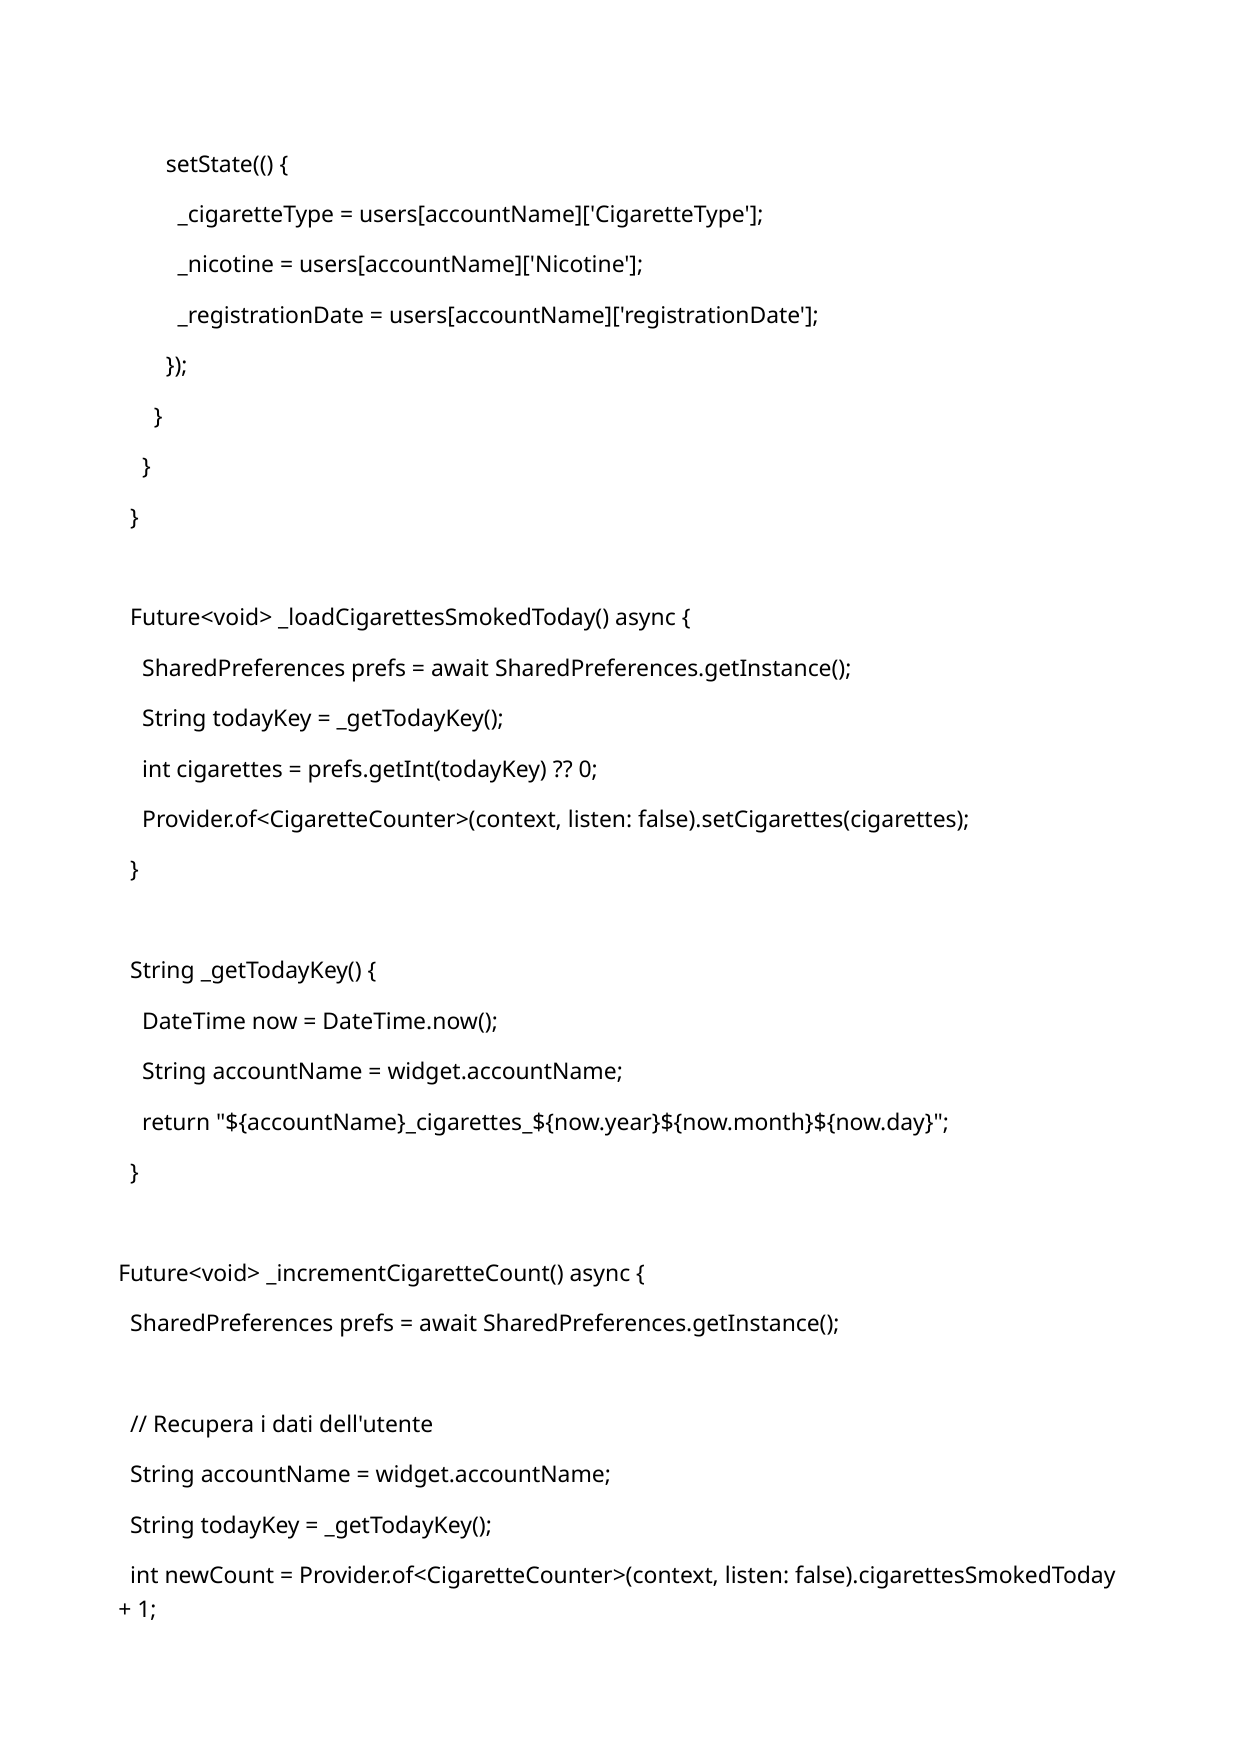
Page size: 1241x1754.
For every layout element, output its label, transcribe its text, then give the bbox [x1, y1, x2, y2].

text _registrationDate = users[accountName]['registrationDate']; [118, 299, 1122, 330]
text Provider.of<CigaretteCounter>(context, listen: false).setCigarettes(cigarettes); [118, 803, 1122, 834]
text String todayKey = _getTodayKey(); [118, 702, 1122, 733]
text } [118, 400, 1122, 431]
text String todayKey = _getTodayKey(); [118, 1509, 1122, 1540]
text } [118, 1156, 1122, 1187]
text _nicotine = users[accountName]['Nicotine']; [118, 248, 1122, 280]
text return "${accountName}_cigarettes_${now.year}${now.month}${now.day}"; [118, 1106, 1122, 1137]
text int newCount = Provider.of<CigaretteCounter>(context, listen: false).cigarettesSmokedToday + 1; [118, 1559, 1122, 1624]
text setState(() { [118, 148, 1122, 179]
text String accountName = widget.accountName; [118, 1055, 1122, 1086]
text SharedPreferences prefs = await SharedPreferences.getInstance(); [118, 1307, 1122, 1338]
text // Recupera i dati dell'utente [118, 1408, 1122, 1439]
text } [118, 450, 1122, 481]
text String accountName = widget.accountName; [118, 1458, 1122, 1490]
text Future<void> _incrementCigaretteCount() async { [118, 1257, 1122, 1288]
text } [118, 853, 1122, 885]
text DateTime now = DateTime.now(); [118, 1005, 1122, 1036]
text int cigarettes = prefs.getInt(todayKey) ?? 0; [118, 753, 1122, 784]
text Future<void> _loadCigarettesSmokedToday() async { [118, 601, 1122, 633]
text String _getTodayKey() { [118, 954, 1122, 986]
text _cigaretteType = users[accountName]['CigaretteType']; [118, 198, 1122, 229]
text } [118, 501, 1122, 532]
text SharedPreferences prefs = await SharedPreferences.getInstance(); [118, 652, 1122, 683]
text }); [118, 349, 1122, 381]
